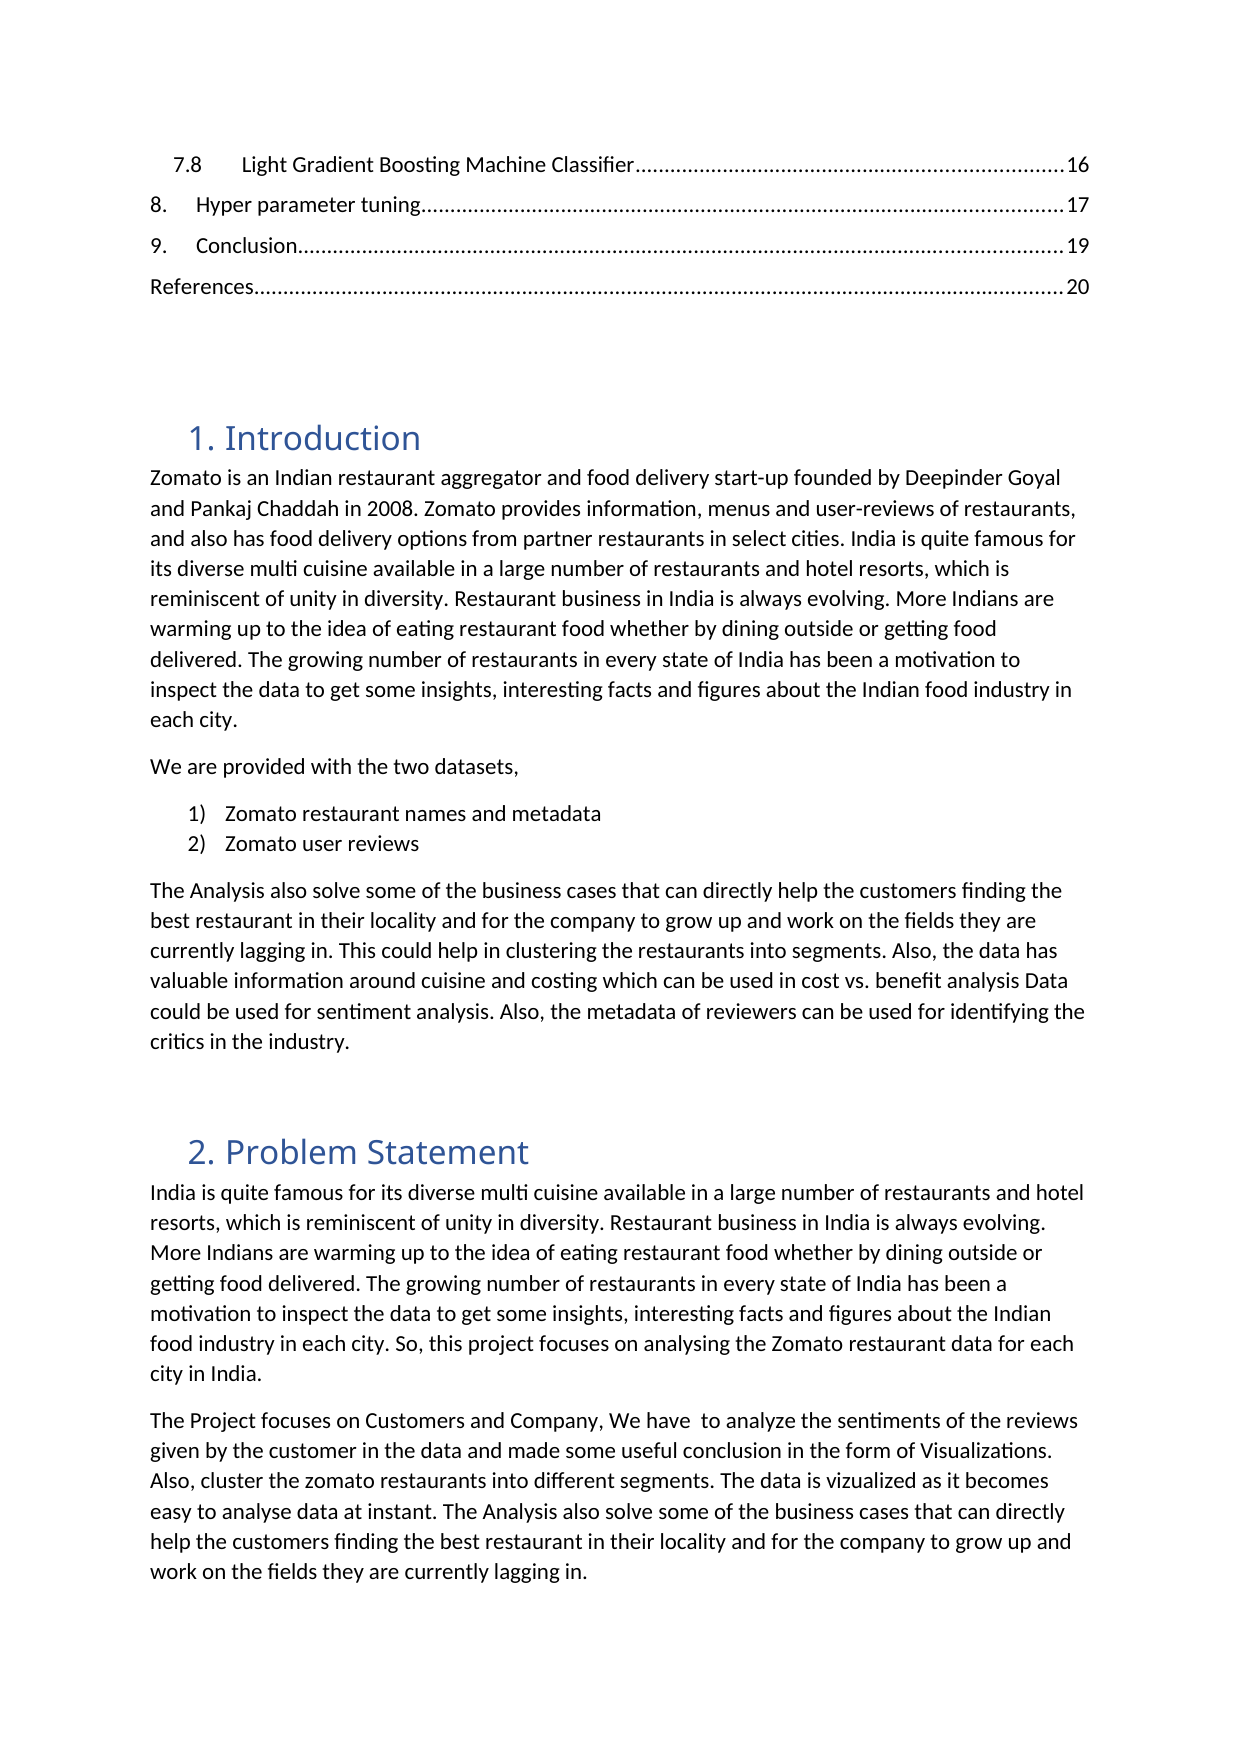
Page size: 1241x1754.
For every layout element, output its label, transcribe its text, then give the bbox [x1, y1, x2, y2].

list Zomato restaurant names and metadata [187, 799, 1090, 827]
list Zomato user reviews [187, 829, 1090, 857]
text The Analysis also solve some of the business cases that can directly help the customers finding the best restaurant in their locality and for the company to grow up and work on the fields they are currently lagging in. This could help in clustering the restaurants into segments. Also, the data has valuable information around cuisine and costing which can be used in cost vs. benefit analysis Data could be used for sentiment analysis. Also, the metadata of reviewers can be used for identifying the critics in the industry. [150, 876, 1090, 1055]
text The Project focuses on Customers and Company, We have to analyze the sentiments of the reviews given by the customer in the data and made some useful conclusion in the form of Visualizations. Also, cluster the zomato restaurants into different segments. The data is vizualized as it becomes easy to analyse data at instant. The Analysis also solve some of the business cases that can directly help the customers finding the best restaurant in their locality and for the company to grow up and work on the fields they are currently lagging in. [150, 1406, 1090, 1585]
subtitle Introduction [187, 414, 1090, 460]
text We are provided with the two datasets, [150, 752, 1090, 780]
text India is quite famous for its diverse multi cuisine available in a large number of restaurants and hotel resorts, which is reminiscent of unity in diversity. Restaurant business in India is always evolving. More Indians are warming up to the idea of eating restaurant food whether by dining outside or getting food delivered. The growing number of restaurants in every state of India has been a motivation to inspect the data to get some insights, interesting facts and figures about the Indian food industry in each city. So, this project focuses on analysing the Zomato restaurant data for each city in India. [150, 1178, 1090, 1387]
subtitle Problem Statement [187, 1129, 1090, 1174]
text Zomato is an Indian restaurant aggregator and food delivery start-up founded by Deepinder Goyal and Pankaj Chaddah in 2008. Zomato provides information, menus and user-reviews of restaurants, and also has food delivery options from partner restaurants in select cities. India is quite famous for its diverse multi cuisine available in a large number of restaurants and hotel resorts, which is reminiscent of unity in diversity. Restaurant business in India is always evolving. More Indians are warming up to the idea of eating restaurant food whether by dining outside or getting food delivered. The growing number of restaurants in every state of India has been a motivation to inspect the data to get some insights, interesting facts and figures about the Indian food industry in each city. [150, 463, 1090, 733]
